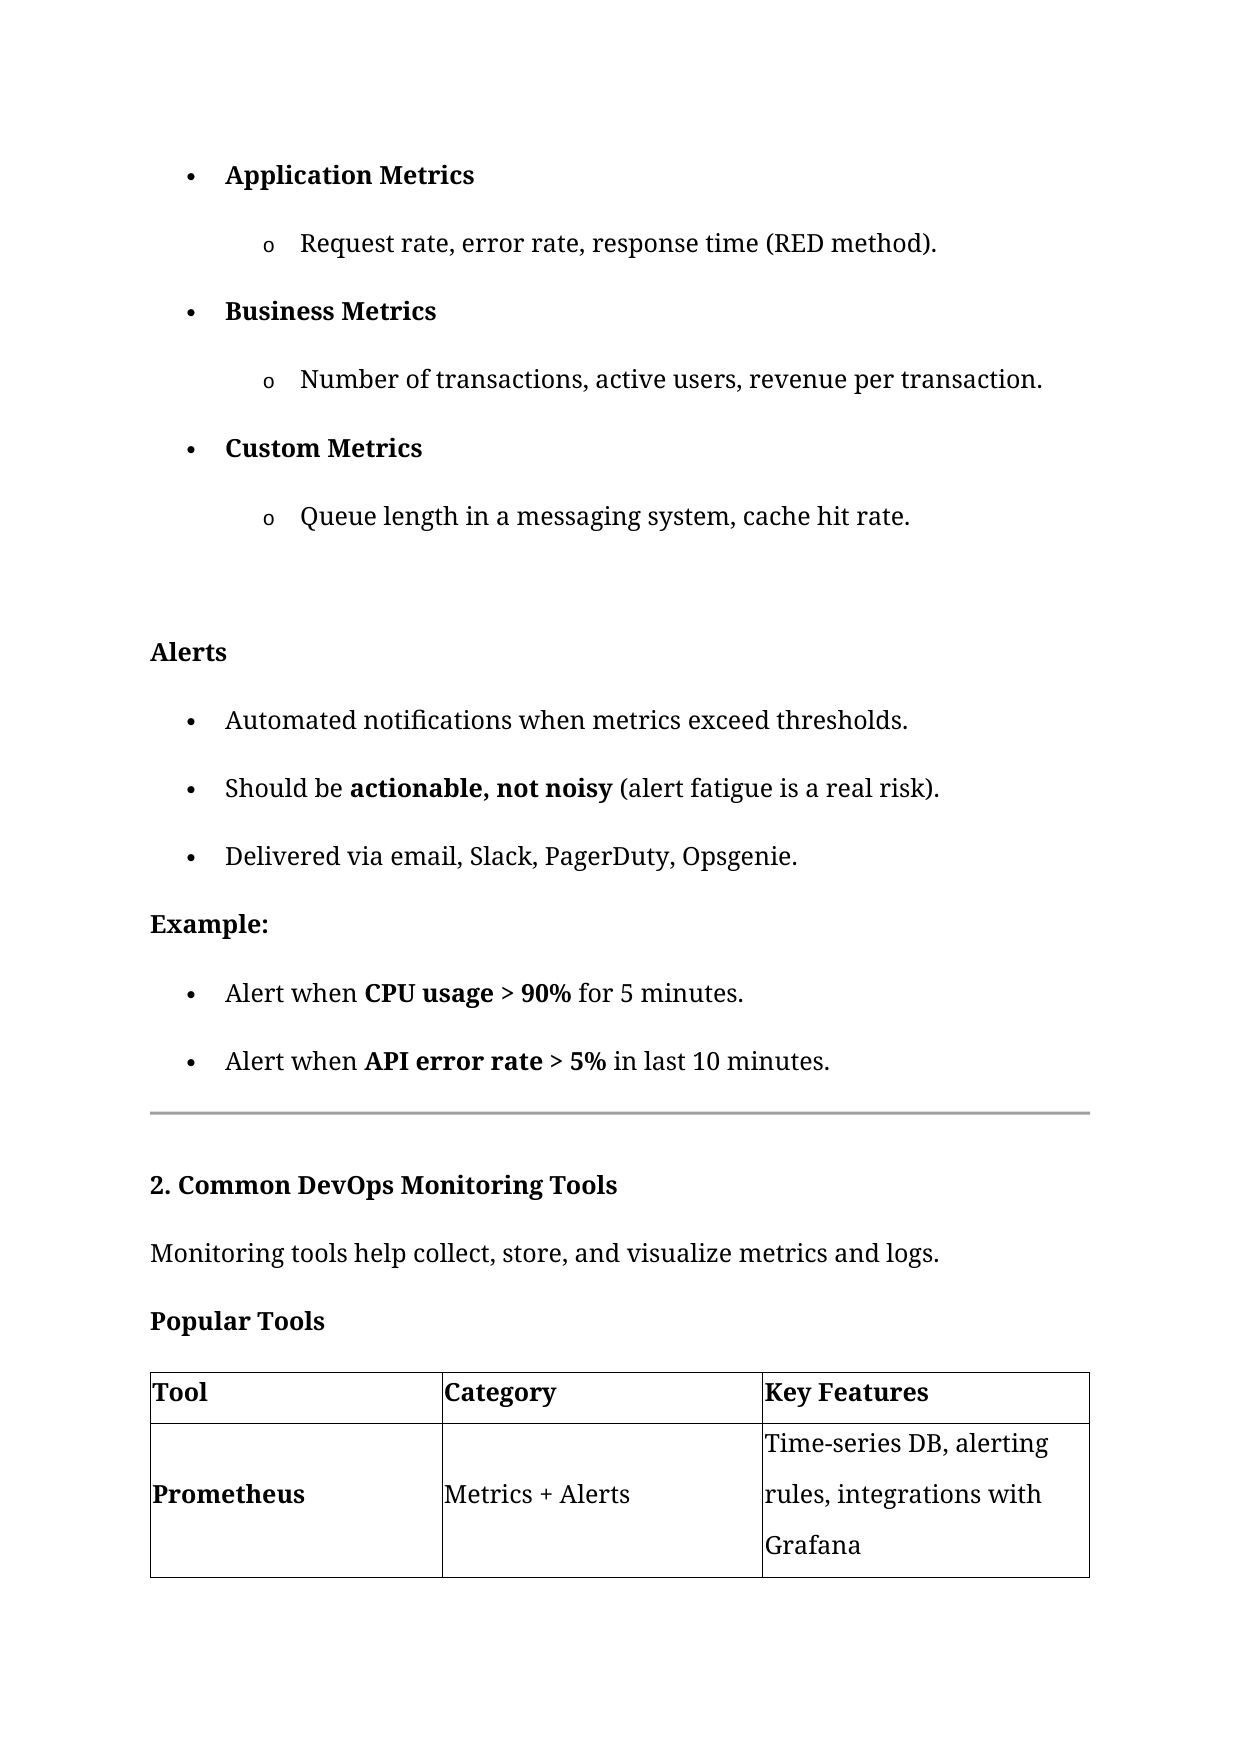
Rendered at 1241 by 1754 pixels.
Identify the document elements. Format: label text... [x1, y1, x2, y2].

table_header Tool [151, 1373, 442, 1423]
text Example: [150, 907, 1090, 941]
list Delivered via email, Slack, PagerDuty, Opsgenie. [187, 839, 1090, 873]
list Business Metrics [187, 294, 1090, 328]
list Should be actionable, not noisy (alert fatigue is a real risk). [187, 771, 1090, 805]
table_cell Time-series DB, alerting rules, integrations with Grafana [763, 1424, 1089, 1577]
text Popular Tools [150, 1304, 1090, 1338]
list Custom Metrics [187, 430, 1090, 464]
list Application Metrics [187, 158, 1090, 192]
list Alert when CPU usage > 90% for 5 minutes. [187, 975, 1090, 1009]
list Alert when API error rate > 5% in last 10 minutes. [187, 1043, 1090, 1077]
text Alerts [150, 635, 1090, 669]
text Monitoring tools help collect, store, and visualize metrics and logs. [150, 1236, 1090, 1270]
list Queue length in a messaging system, cache hit rate. [262, 498, 1090, 532]
table_cell Prometheus [151, 1424, 442, 1577]
list Request rate, error rate, response time (RED method). [262, 226, 1090, 260]
table_header Key Features [763, 1373, 1089, 1423]
table_header Category [443, 1373, 762, 1423]
text 2. Common DevOps Monitoring Tools [150, 1168, 1090, 1202]
list Automated notifications when metrics exceed thresholds. [187, 703, 1090, 737]
table_cell Metrics + Alerts [443, 1424, 762, 1577]
list Number of transactions, active users, revenue per transaction. [262, 362, 1090, 396]
